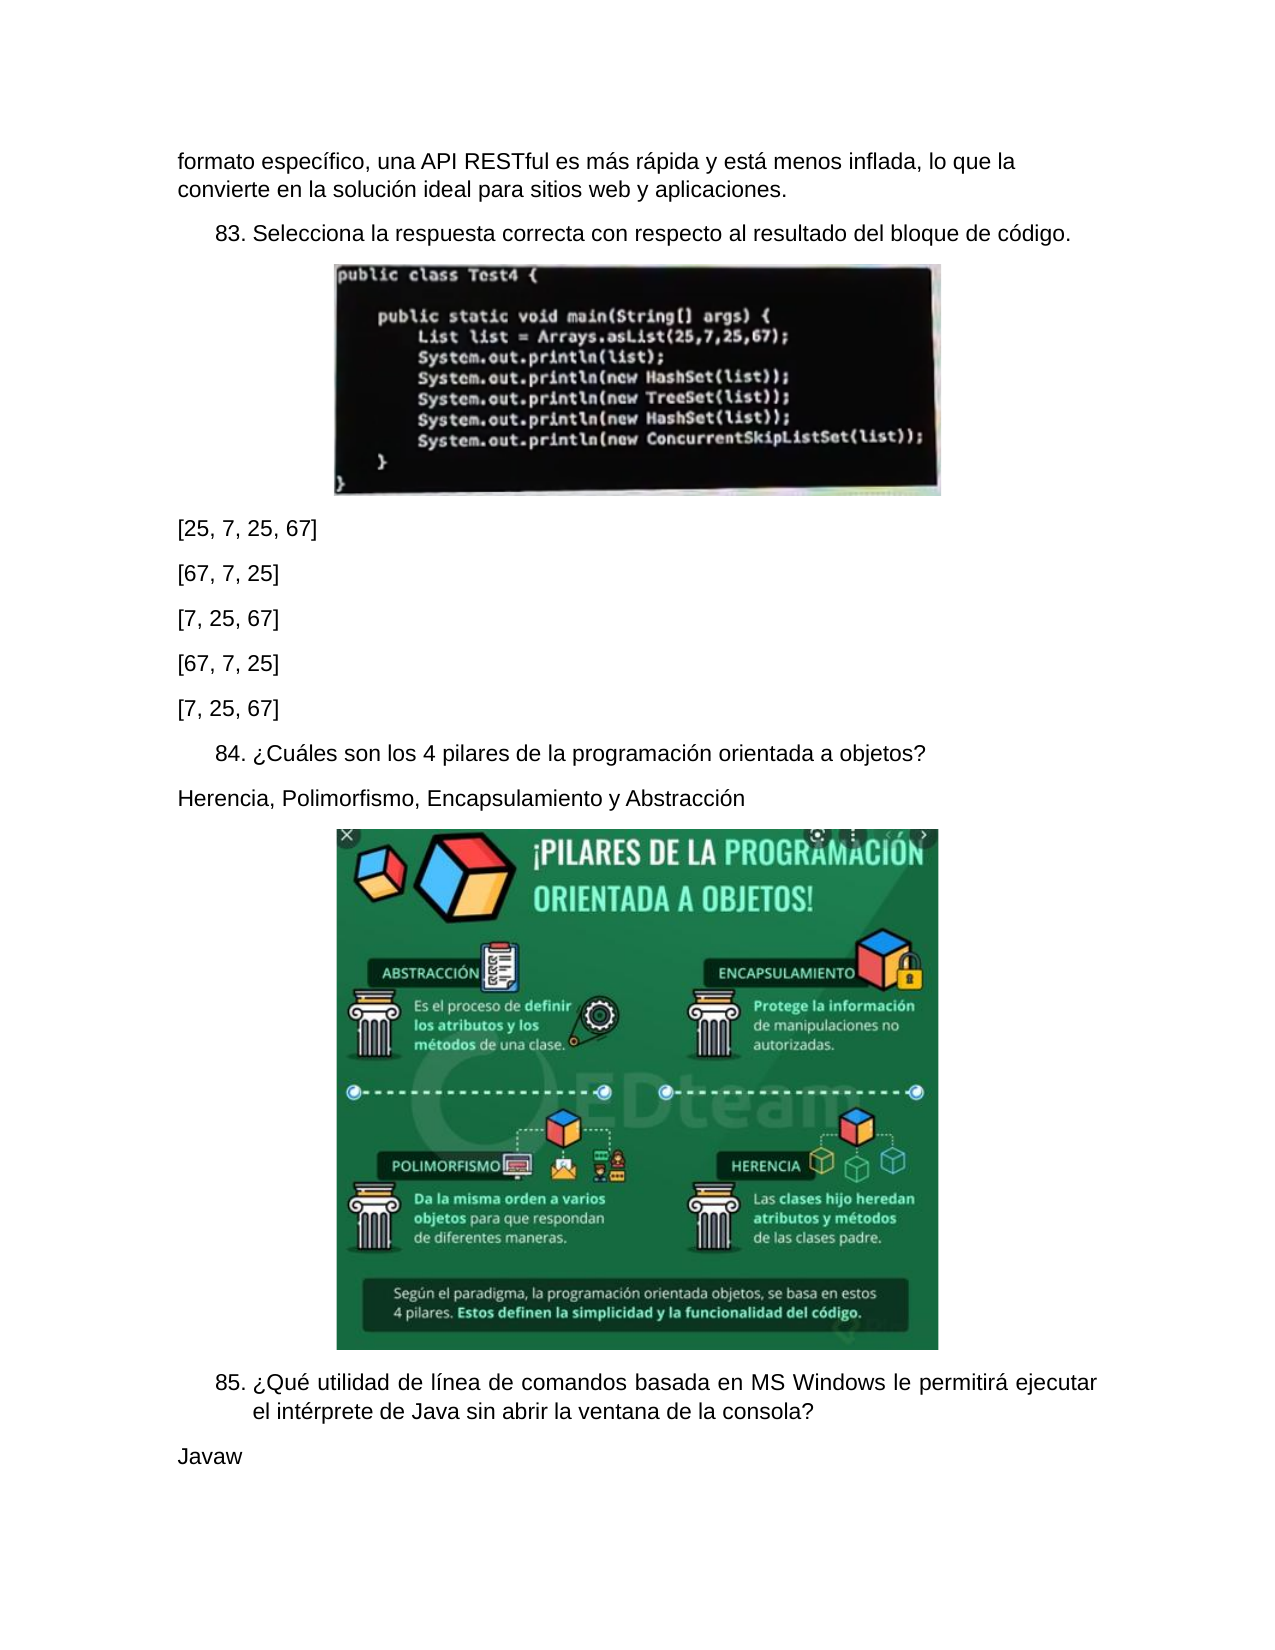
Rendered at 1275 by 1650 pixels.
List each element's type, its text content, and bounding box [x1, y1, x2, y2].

text [7, 25, 67] [177, 605, 1098, 631]
text [7, 25, 67] [177, 695, 1098, 721]
text [25, 7, 25, 67] [177, 514, 1098, 541]
text Herencia, Polimorfismo, Encapsulamiento y Abstracción [177, 784, 1098, 811]
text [177, 148, 1098, 202]
list ¿Cuáles son los 4 pilares de la programación orientada a objetos? [215, 740, 1098, 766]
list ¿Qué utilidad de línea de comandos basada en MS Windows le permitirá ejecutar el intérprete de Java sin abrir la ventana de la consola? [215, 1369, 1098, 1424]
text Javaw [177, 1443, 1098, 1469]
text [67, 7, 25] [177, 650, 1098, 676]
picture [333, 264, 942, 496]
text [67, 7, 25] [177, 559, 1098, 586]
list Selecciona la respuesta correcta con respecto al resultado del bloque de código. [215, 220, 1098, 246]
picture [336, 829, 939, 1350]
